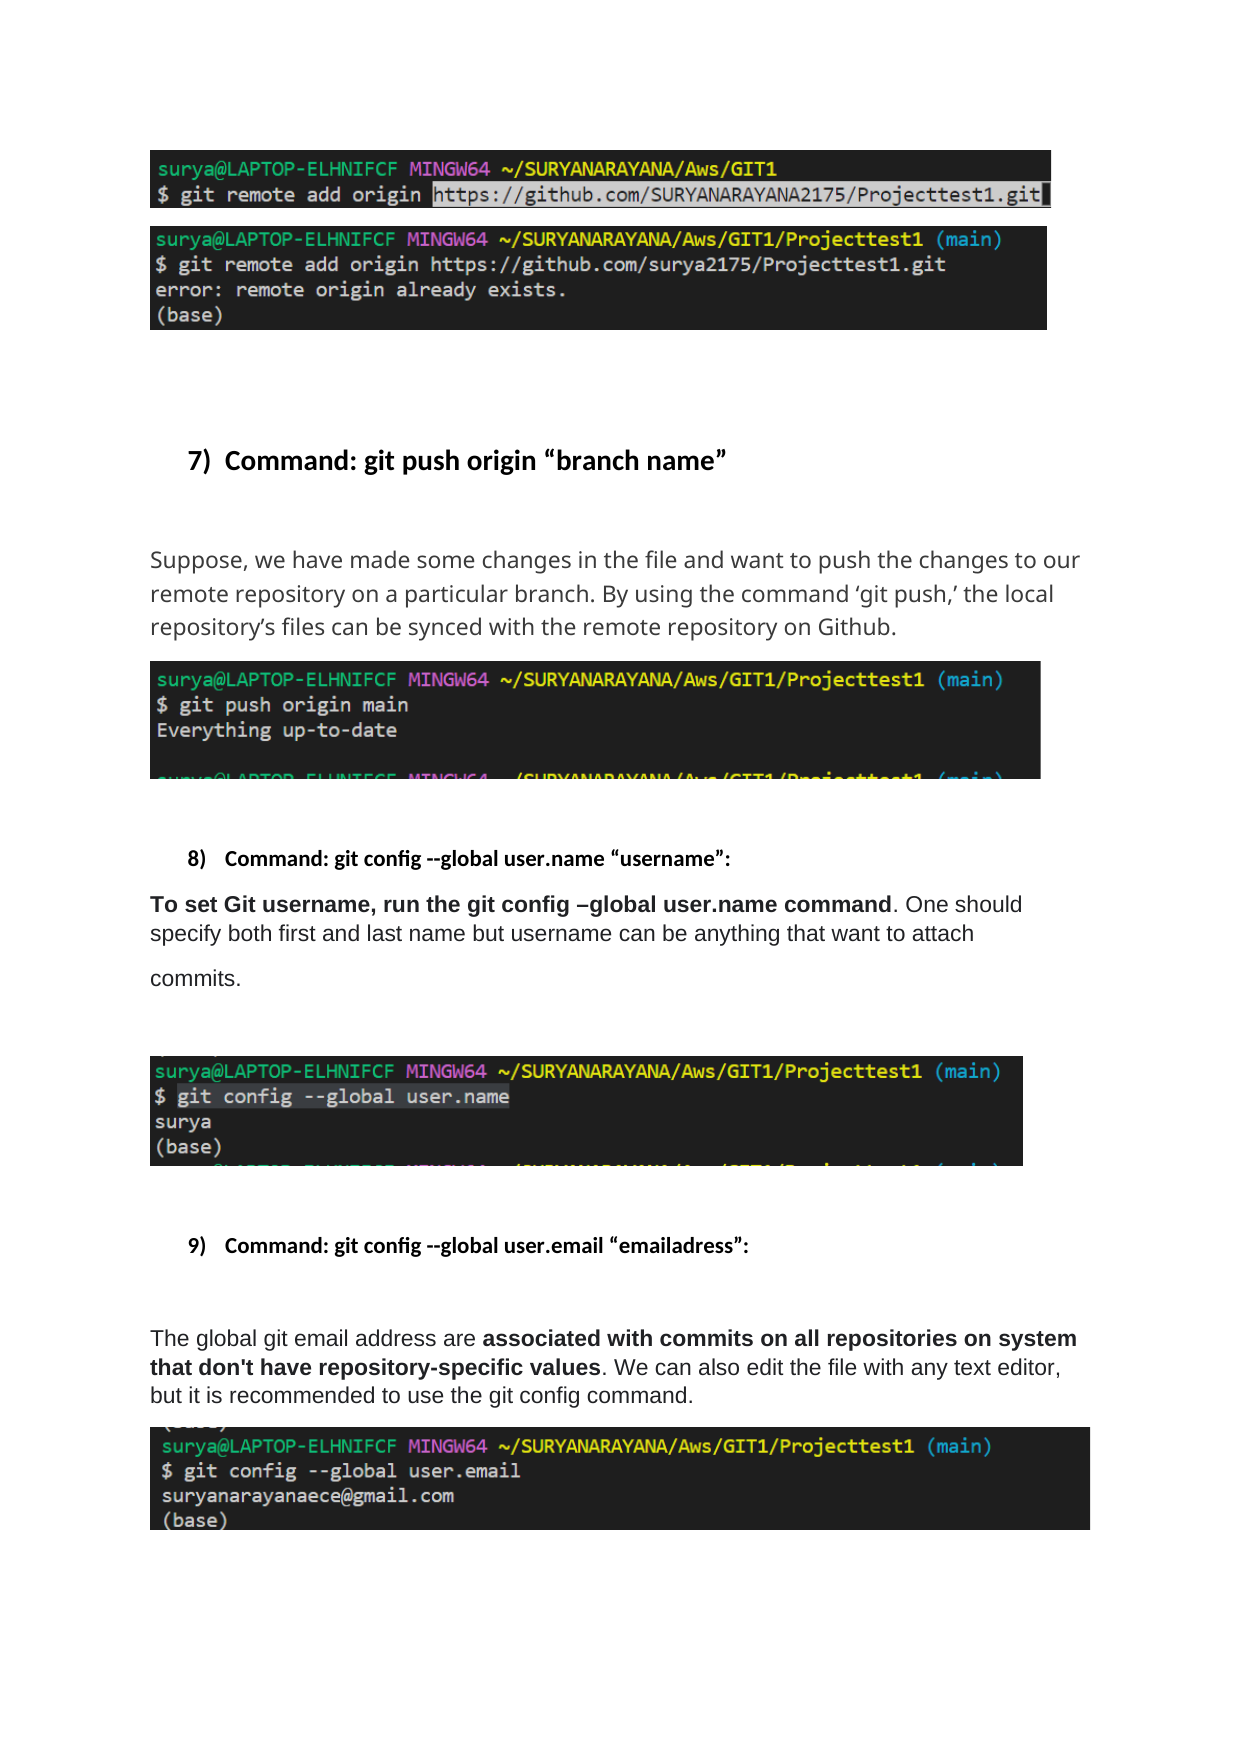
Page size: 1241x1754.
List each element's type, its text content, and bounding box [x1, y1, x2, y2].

text commits. [150, 964, 1090, 991]
list Command: git push origin “branch name” [187, 442, 1090, 477]
picture [150, 1427, 1091, 1530]
picture [150, 661, 1041, 779]
text The global git email address are associated with commits on all repositories on system that don't have repository-specific values. We can also edit the file with any text editor, but it is recommended to use the git config command. [150, 1325, 1090, 1409]
picture [150, 226, 1047, 330]
text Suppose, we have made some changes in the file and want to push the changes to our remote repository on a particular branch. By using the command ‘git push,’ the local repository’s files can be synced with the remote repository on Github. [150, 544, 1090, 643]
picture [150, 150, 1052, 208]
text To set Git username, run the git config –global user.name command. One should specify both first and last name but username can be anything that want to attach [150, 891, 1090, 946]
list Command: git config --global user.name “username”: [187, 844, 1090, 872]
list Command: git config --global user.email “emailadress”: [187, 1232, 1090, 1260]
picture [150, 1056, 1023, 1166]
